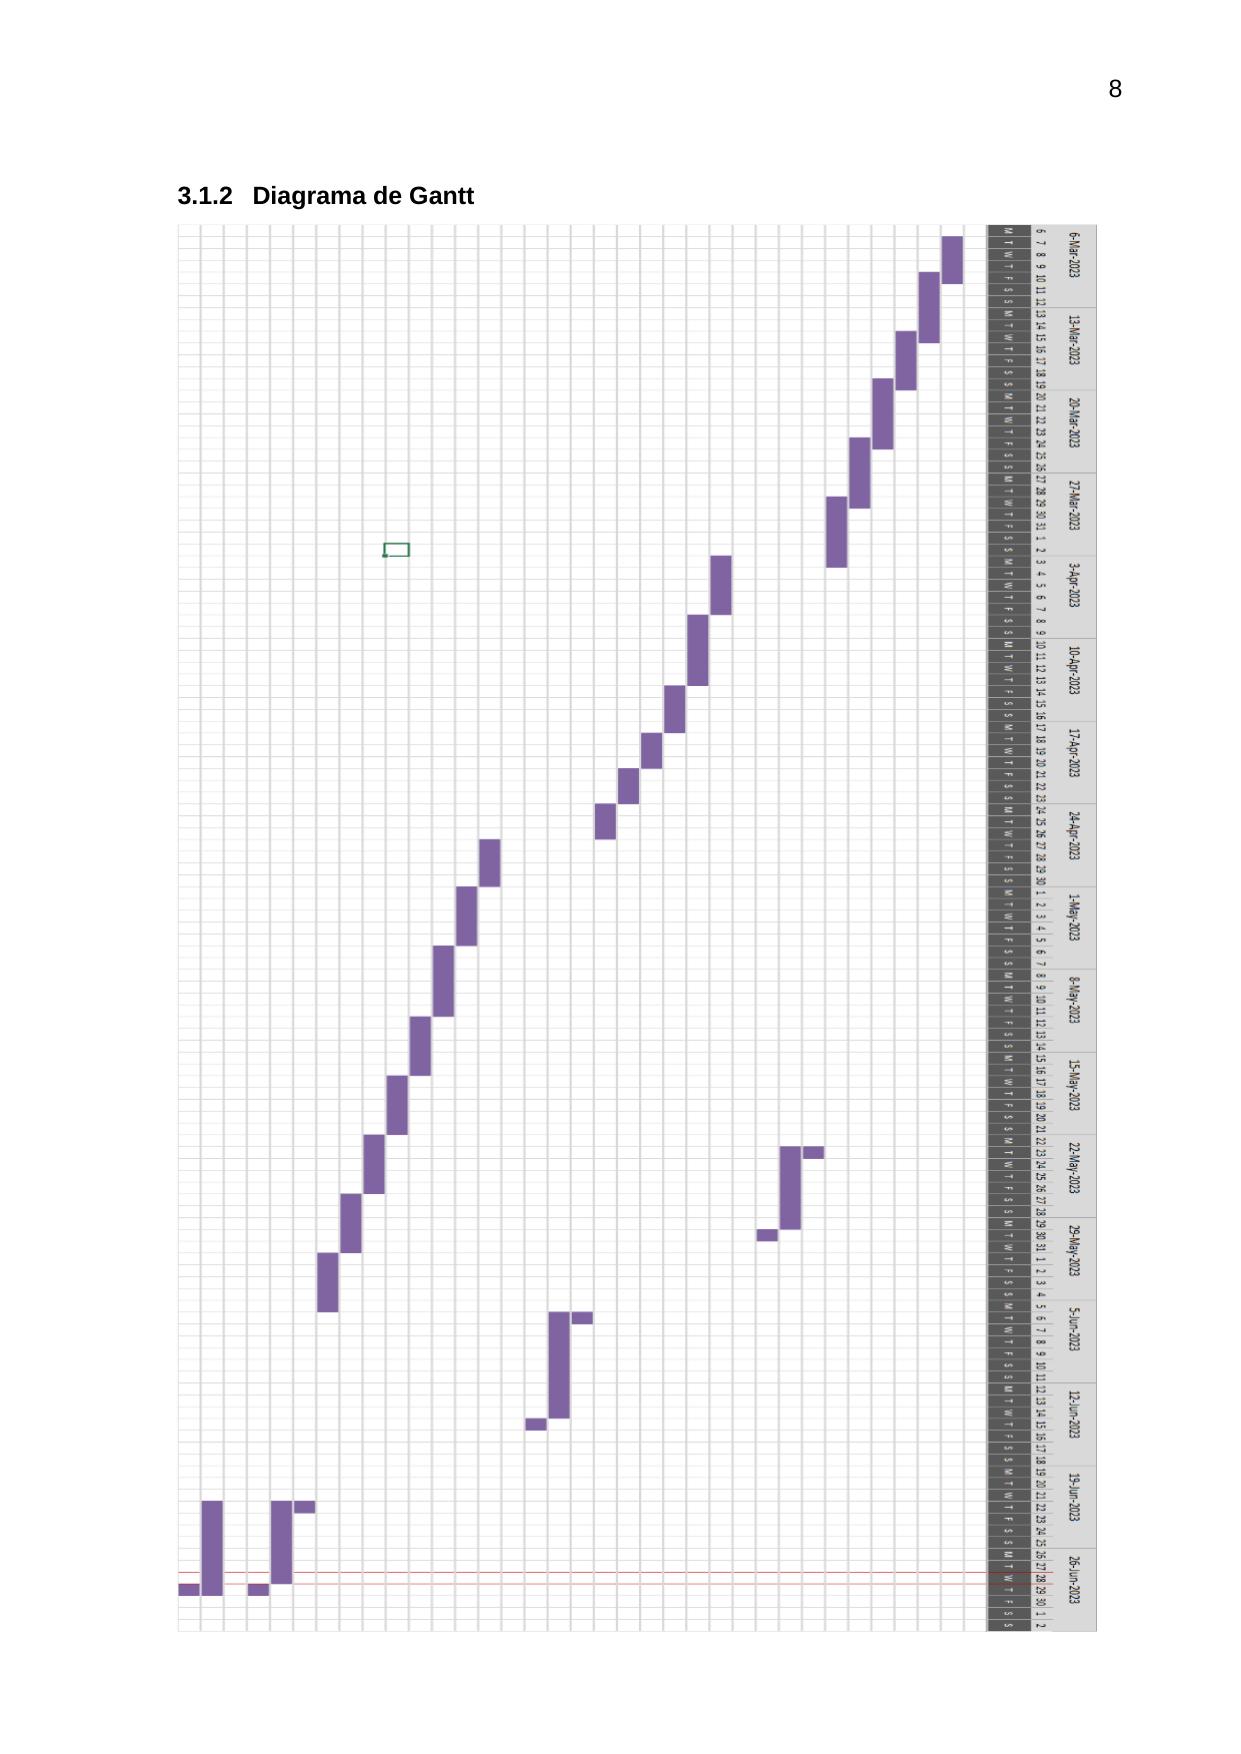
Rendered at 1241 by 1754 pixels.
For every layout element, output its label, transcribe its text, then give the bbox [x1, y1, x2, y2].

picture [179, 226, 1097, 1630]
subtitle Diagrama de Gantt [177, 181, 1122, 210]
